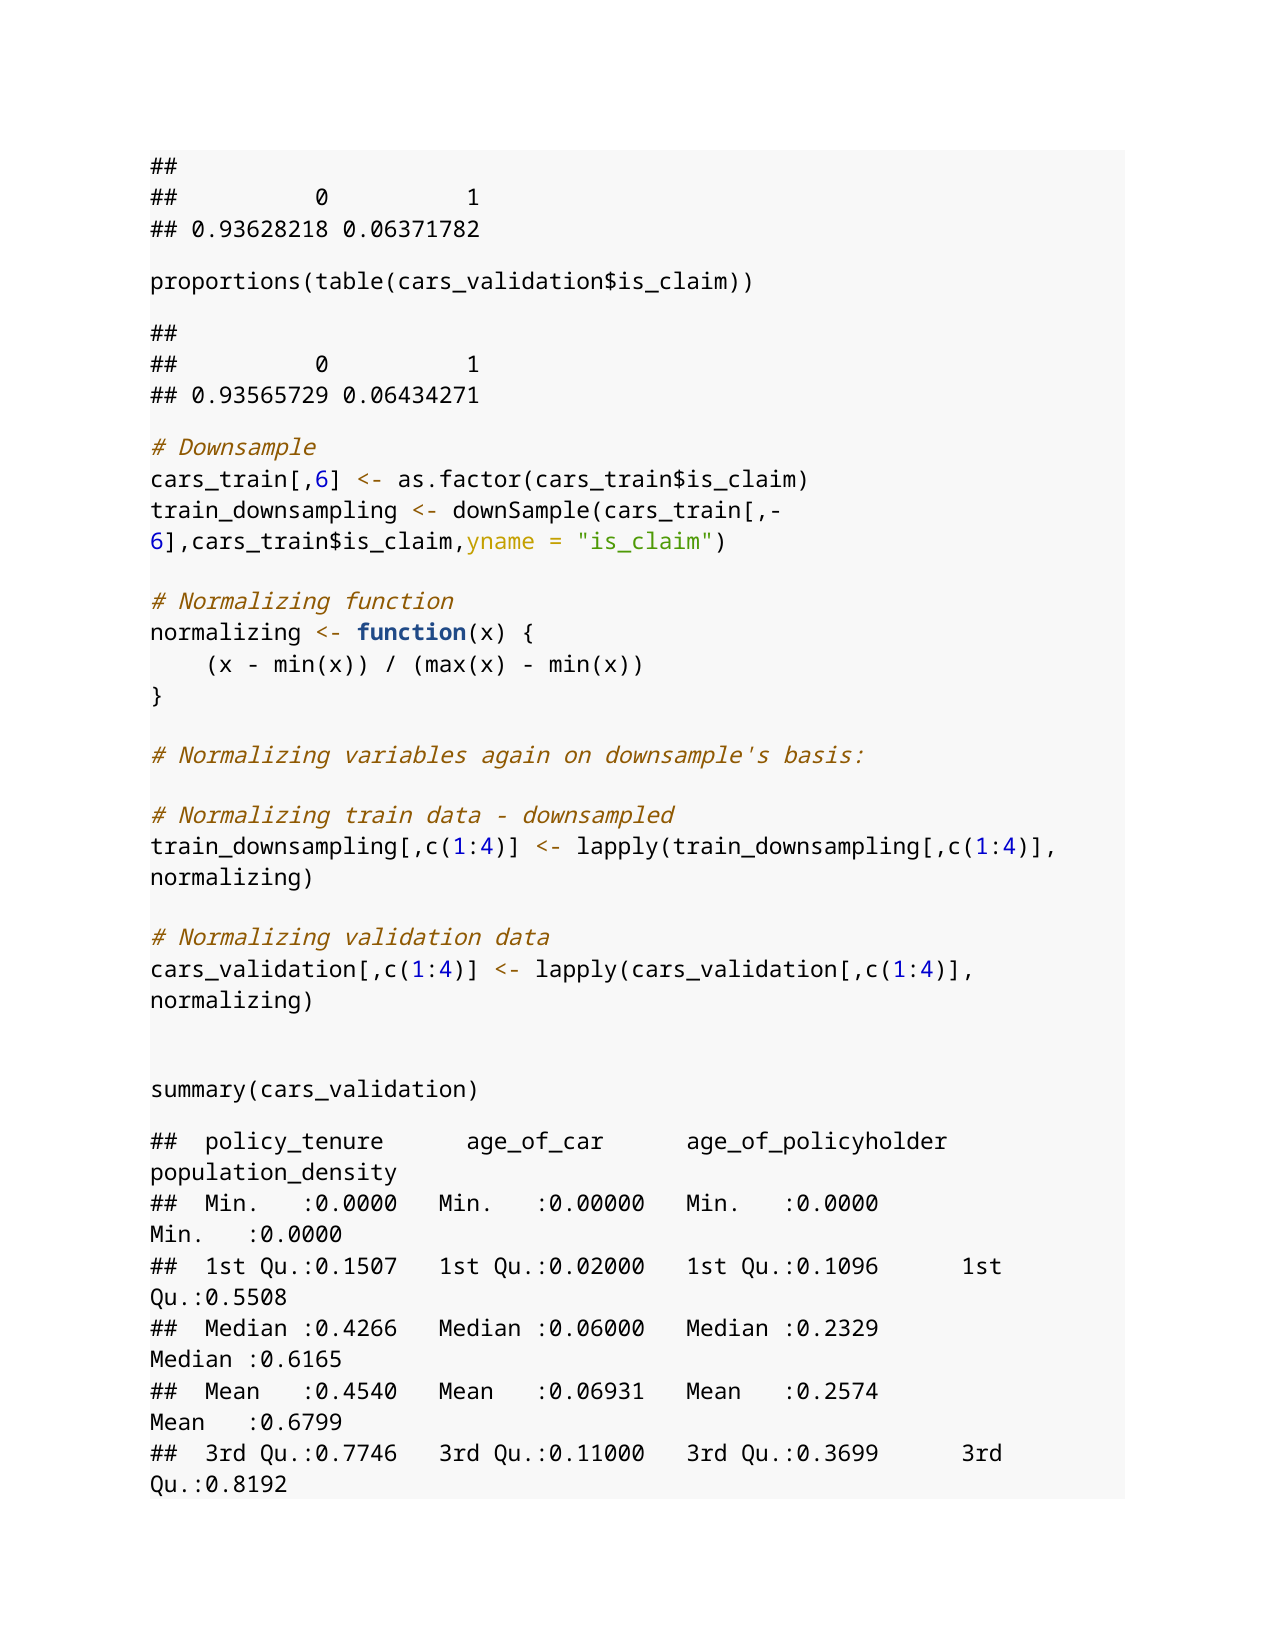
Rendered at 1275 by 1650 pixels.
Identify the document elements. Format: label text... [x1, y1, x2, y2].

text proportions(table(cars_validation$is_claim)) [150, 264, 1125, 296]
text ## ## 0 1 ## 0.93565729 0.06434271 [150, 317, 1125, 410]
text # Downsample cars_train[,6] <- as.factor(cars_train$is_claim) train_downsampling <- downSample(cars_train[,-6],cars_train$is_claim,yname = "is_claim") # Normalizing function normalizing <- function(x) { (x - min(x)) / (max(x) - min(x)) } # Normalizing variables again on downsample's basis: # Normalizing train data - downsampled train_downsampling[,c(1:4)] <- lapply(train_downsampling[,c(1:4)], normalizing) # Normalizing validation data cars_validation[,c(1:4)] <- lapply(cars_validation[,c(1:4)], normalizing) summary(cars_validation) [150, 431, 1125, 1104]
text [150, 1124, 1125, 1499]
text ## ## 0 1 ## 0.93628218 0.06371782 [150, 150, 1125, 244]
